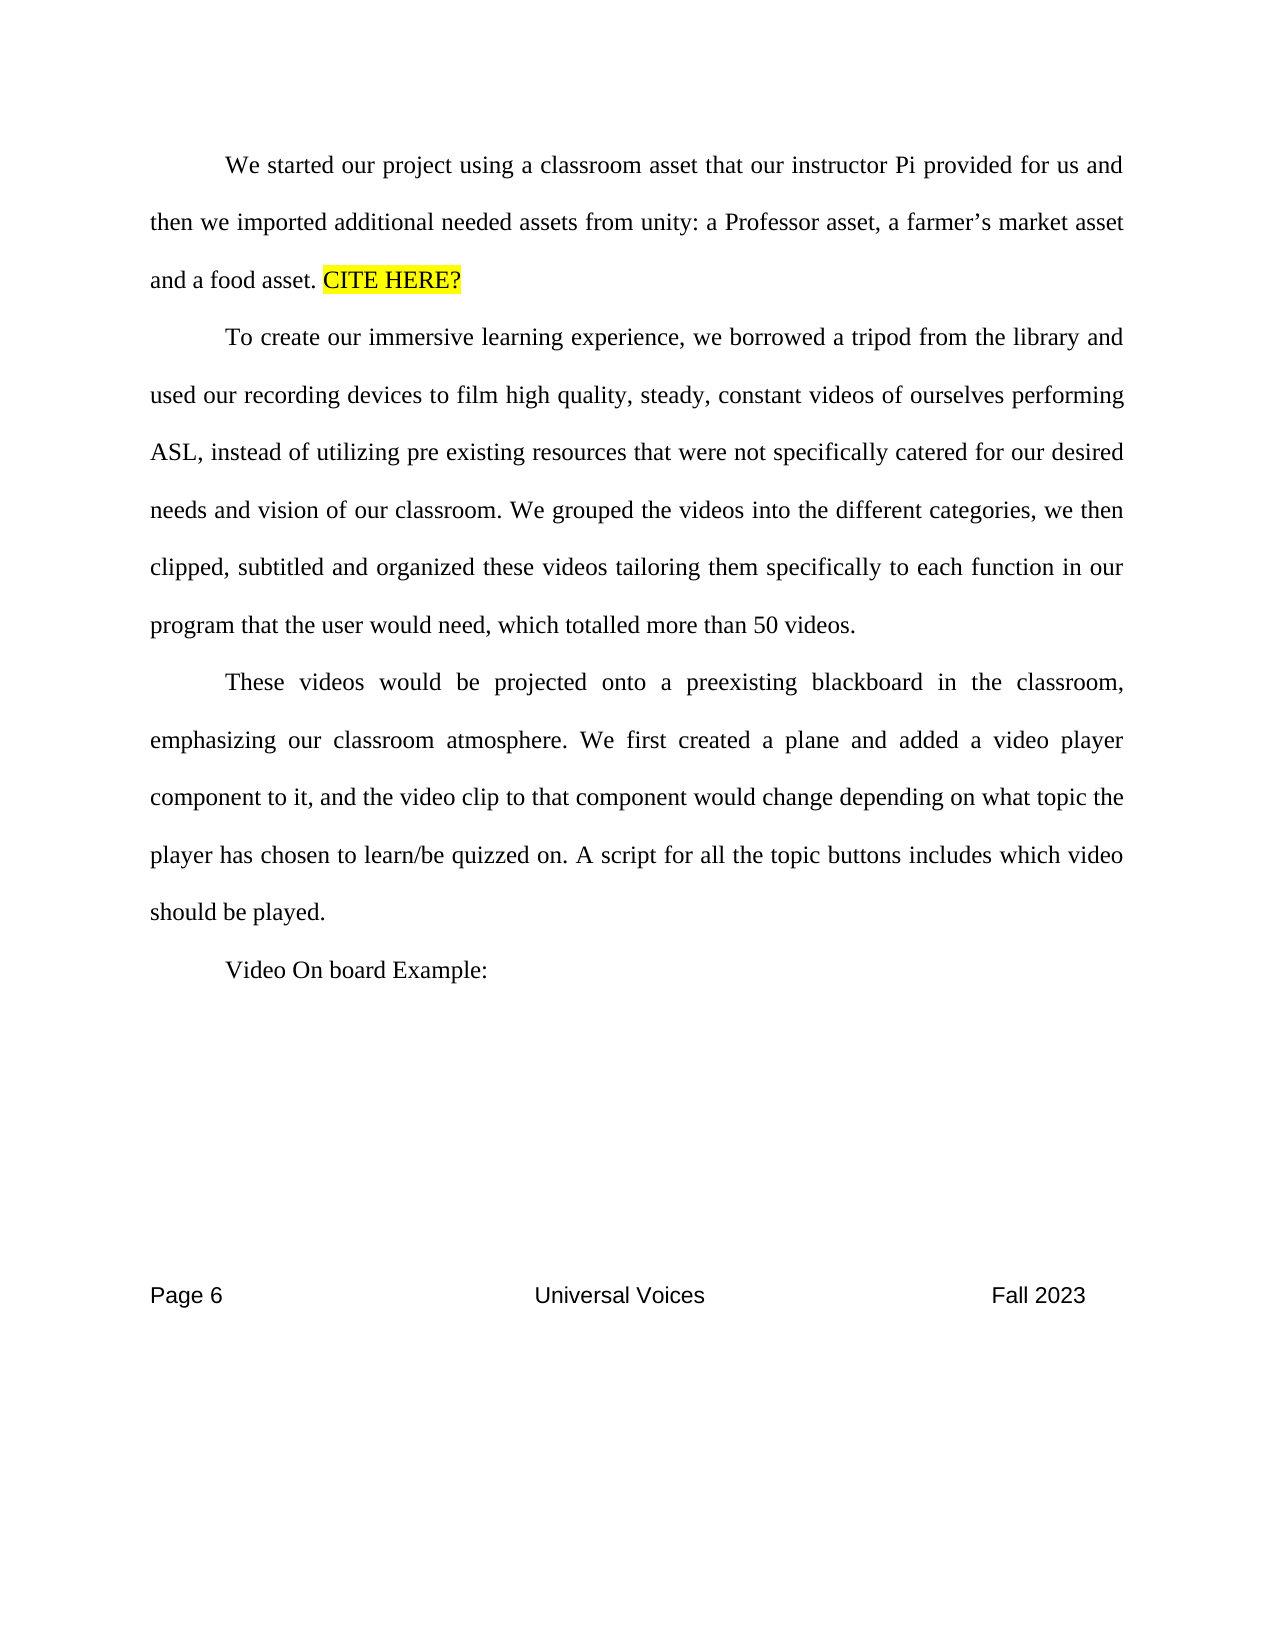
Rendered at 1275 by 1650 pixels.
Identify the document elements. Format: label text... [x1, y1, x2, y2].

text Video On board Example: [150, 955, 1125, 984]
text We started our project using a classroom asset that our instructor Pi provided for us and then we imported additional needed assets from unity: a Professor asset, a farmer’s market asset and a food asset. CITE HERE? [150, 150, 1125, 294]
text To create our immersive learning experience, we borrowed a tripod from the library and used our recording devices to film high quality, steady, constant videos of ourselves performing ASL, instead of utilizing pre existing resources that were not specifically catered for our desired needs and vision of our classroom. We grouped the videos into the different categories, we then clipped, subtitled and organized these videos tailoring them specifically to each function in our program that the user would need, which totalled more than 50 videos. [150, 322, 1125, 639]
text These videos would be projected onto a preexisting blackboard in the classroom, emphasizing our classroom atmosphere. We first created a plane and added a video player component to it, and the video clip to that component would change depending on what topic the player has chosen to learn/be quizzed on. A script for all the topic buttons includes which video should be played. [150, 667, 1125, 926]
